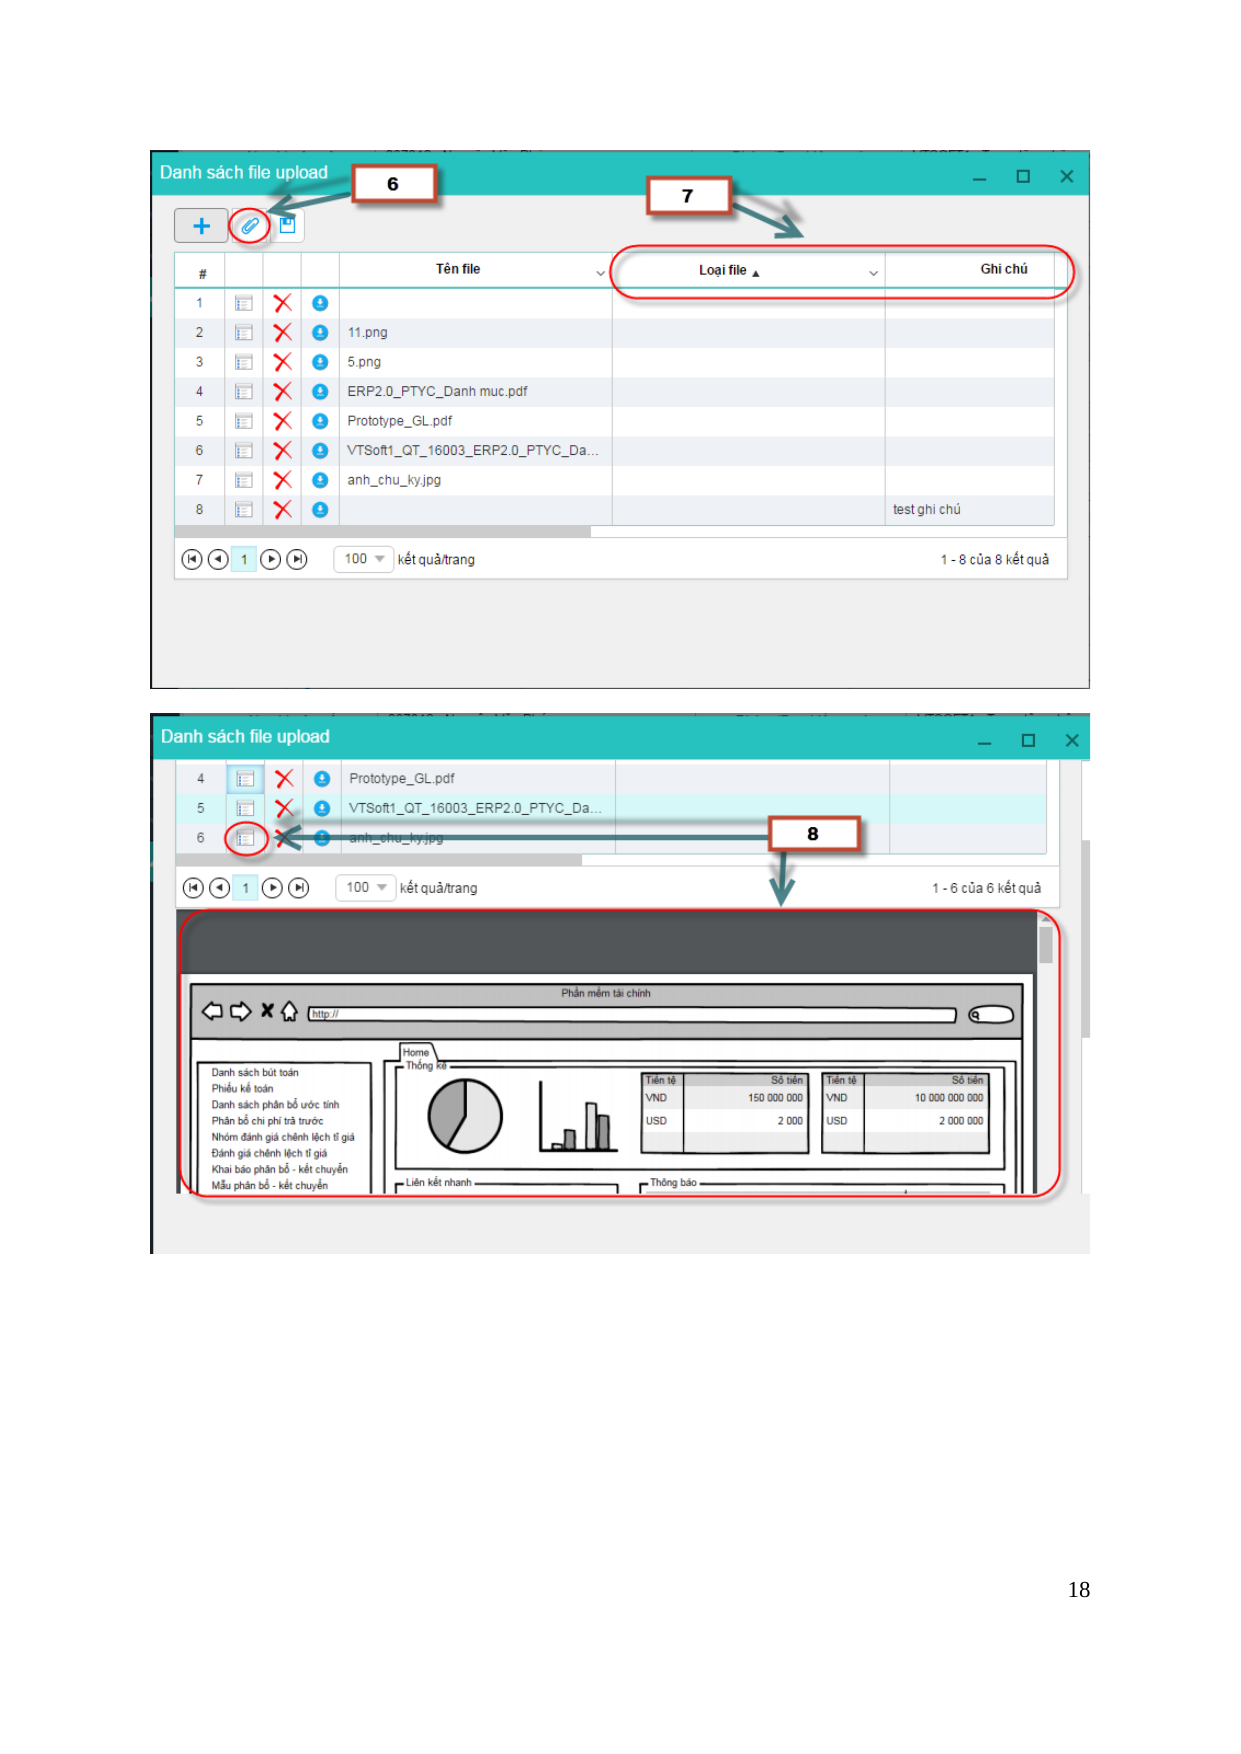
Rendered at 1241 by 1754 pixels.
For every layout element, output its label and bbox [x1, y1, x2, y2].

picture [150, 150, 1091, 689]
picture [150, 713, 1091, 1254]
